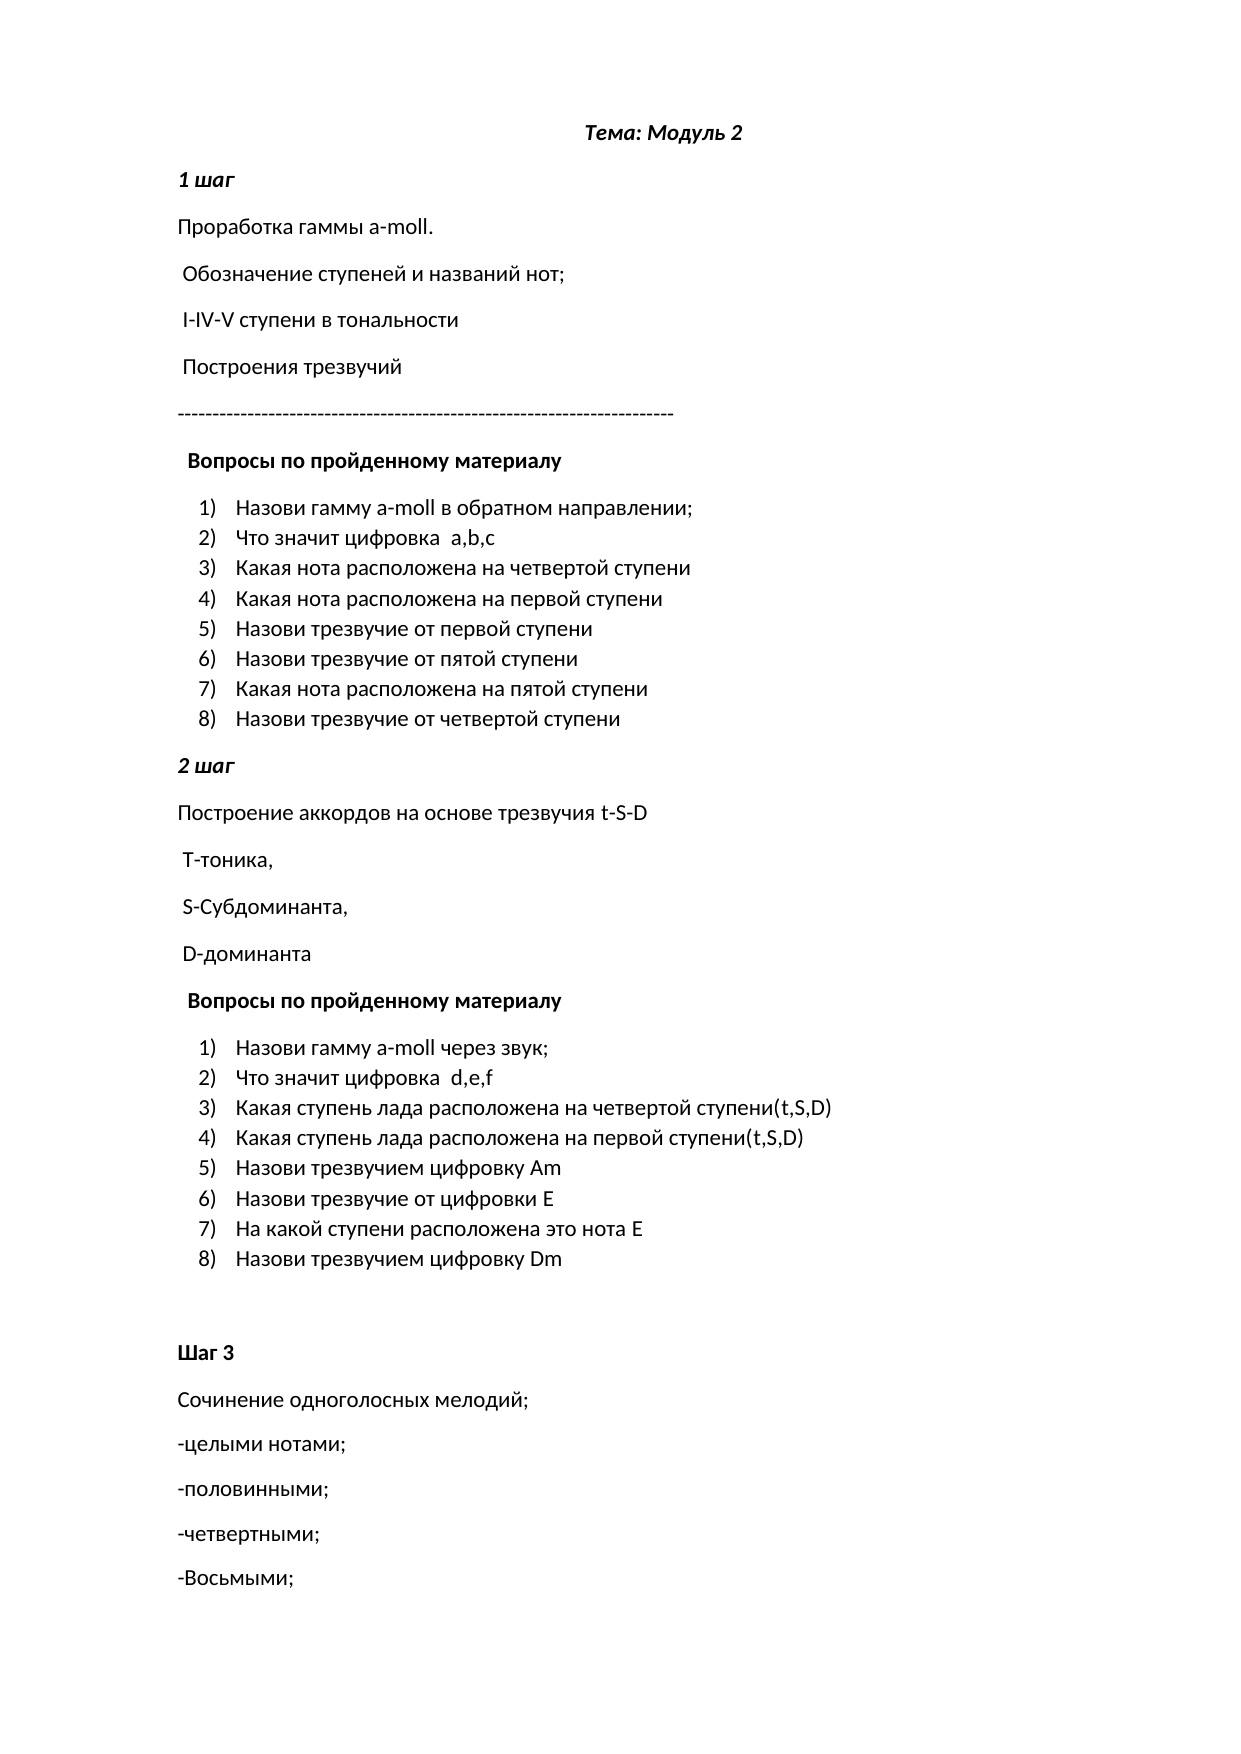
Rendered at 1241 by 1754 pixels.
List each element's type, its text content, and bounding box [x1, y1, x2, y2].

text Обозначение ступеней и названий нот; [177, 259, 1152, 287]
list Назови трезвучие от первой ступени [198, 614, 1152, 642]
text 1 шаг [177, 165, 1152, 193]
list Какая нота расположена на пятой ступени [198, 674, 1152, 702]
text Построение аккордов на основе трезвучия t-S-D [177, 798, 1152, 826]
list Назови гамму a-moll через звук; [198, 1033, 1152, 1061]
list Назови трезвучие от пятой ступени [198, 644, 1152, 672]
list Назови трезвучие от цифровки E [198, 1184, 1152, 1212]
text 2 шаг [177, 751, 1152, 779]
text -Восьмыми; [177, 1563, 1152, 1592]
text D-доминанта [177, 939, 1152, 967]
list Какая нота расположена на четвертой ступени [198, 553, 1152, 582]
text -четвертными; [177, 1519, 1152, 1547]
list Назови трезвучием цифровку Dm [198, 1244, 1152, 1272]
list Что значит цифровка a,b,c [198, 523, 1152, 551]
list На какой ступени расположена это нота E [198, 1214, 1152, 1242]
text Вопросы по пройденному материалу [177, 446, 1152, 474]
list Какая ступень лада расположена на первой ступени(t,S,D) [198, 1123, 1152, 1151]
text T-тоника, [177, 845, 1152, 873]
text I-IV-V ступени в тональности [177, 306, 1152, 334]
list Назови гамму a-moll в обратном направлении; [198, 493, 1152, 521]
list Назови трезвучие от четвертой ступени [198, 704, 1152, 733]
text Вопросы по пройденному материалу [177, 986, 1152, 1014]
list Что значит цифровка d,e,f [198, 1063, 1152, 1091]
text Проработка гаммы а-moll. [177, 212, 1152, 240]
text -целыми нотами; [177, 1429, 1152, 1457]
text Сочинение одноголосных мелодий; [177, 1385, 1152, 1413]
text S-Субдоминанта, [177, 892, 1152, 920]
list Назови трезвучием цифровку Am [198, 1153, 1152, 1182]
text Построения трезвучий [177, 352, 1152, 381]
text Тема: Модуль 2 [177, 118, 1152, 146]
text Шаг 3 [177, 1338, 1152, 1366]
list Какая нота расположена на первой ступени [198, 584, 1152, 612]
text ----------------------------------------------------------------------- [177, 399, 1152, 427]
list Какая ступень лада расположена на четвертой ступени(t,S,D) [198, 1093, 1152, 1121]
text -половинными; [177, 1474, 1152, 1502]
